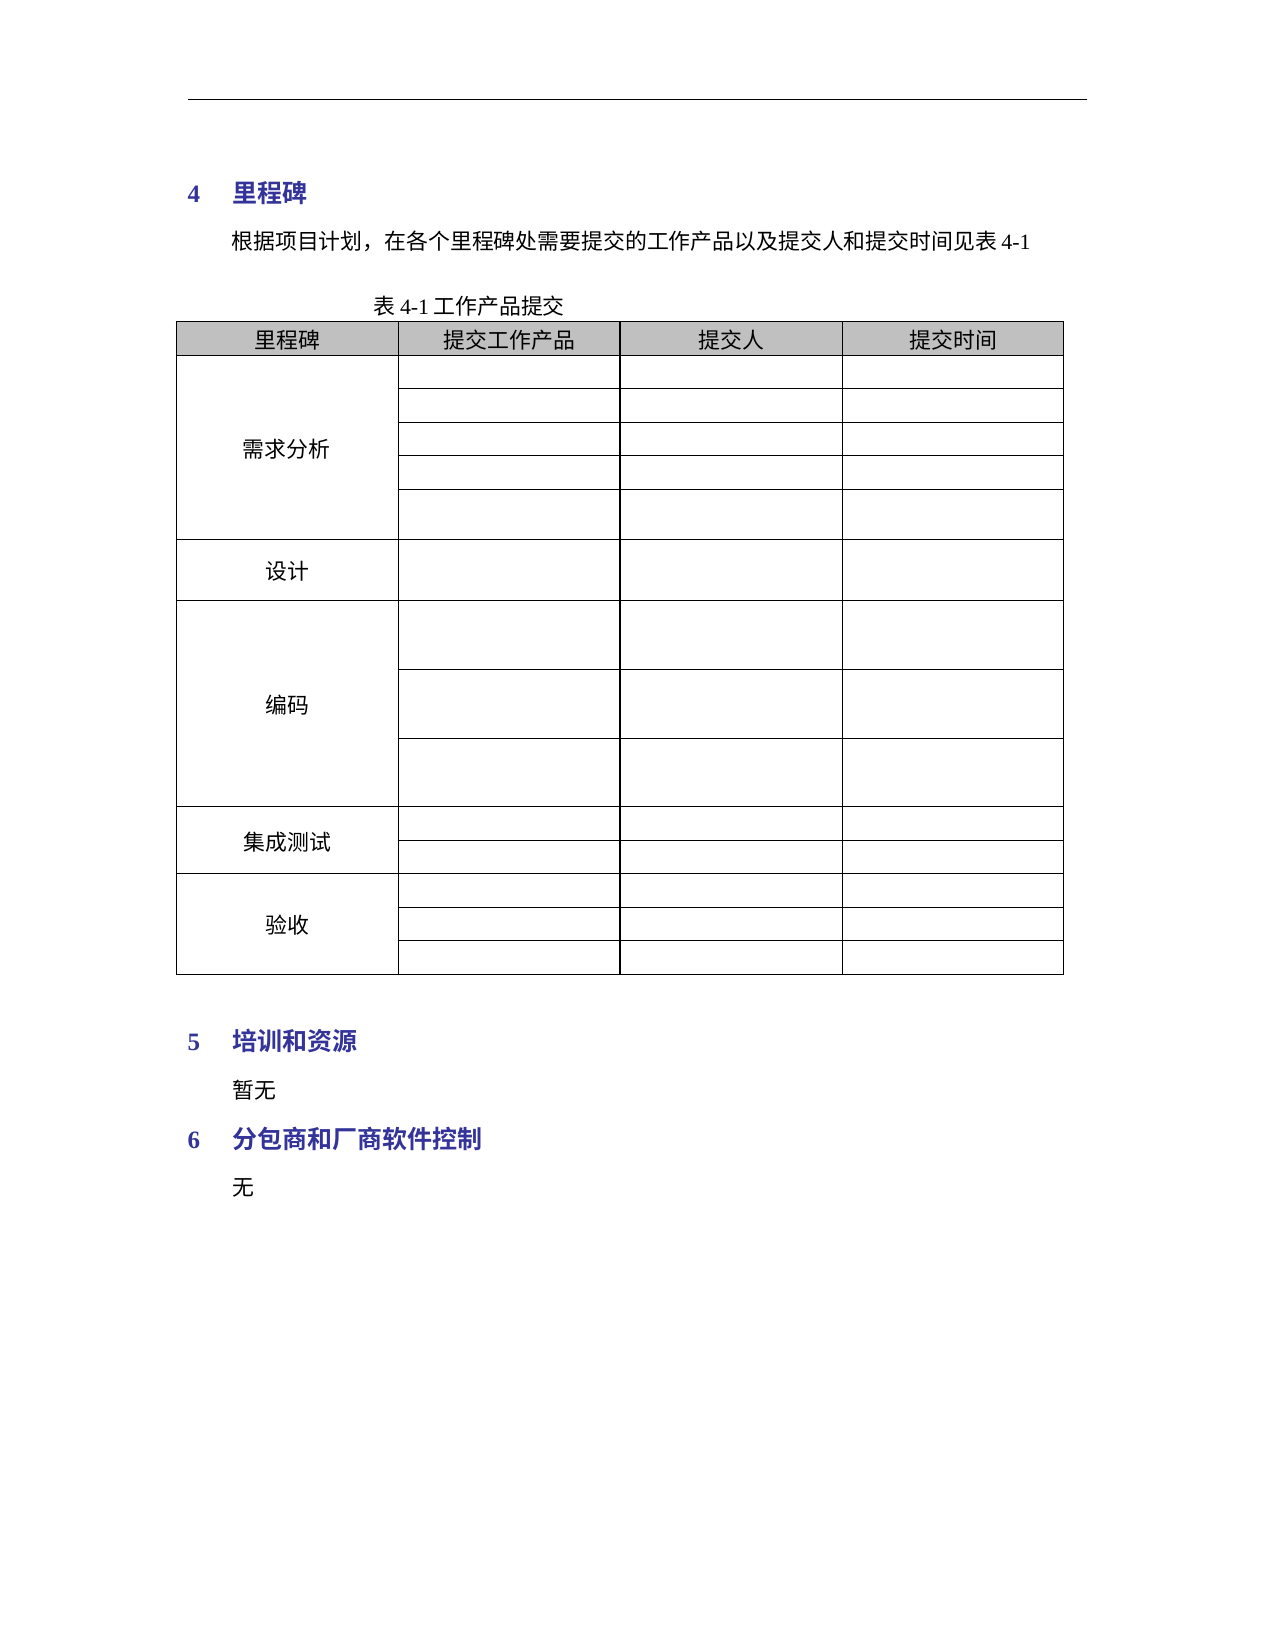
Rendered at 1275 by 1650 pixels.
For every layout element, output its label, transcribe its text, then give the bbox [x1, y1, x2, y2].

text 无 [232, 1170, 1087, 1202]
table_cell 验收 [177, 874, 398, 974]
table_header 提交人 [621, 322, 842, 355]
table_cell [843, 601, 1063, 669]
table_cell [843, 540, 1063, 600]
table_cell [399, 874, 619, 907]
table_cell [843, 807, 1063, 840]
table_cell [399, 601, 619, 669]
table_cell [843, 490, 1063, 539]
table_header 提交时间 [843, 322, 1063, 355]
text 根据项目计划，在各个里程碑处需要提交的工作产品以及提交人和提交时间见表4-1 [187, 224, 1087, 256]
table_cell [621, 423, 842, 455]
table_cell [621, 941, 842, 974]
table_cell [621, 389, 842, 422]
table_cell [621, 841, 842, 873]
table_cell [621, 908, 842, 940]
table_cell [399, 739, 619, 806]
table_cell [843, 908, 1063, 940]
subtitle 分包商和厂商软件控制 [187, 1105, 1087, 1170]
table_cell [843, 356, 1063, 388]
table_cell [399, 841, 619, 873]
table_cell [399, 908, 619, 940]
table_cell [399, 941, 619, 974]
table_cell 需求分析 [177, 356, 398, 539]
table_cell [621, 490, 842, 539]
table_cell 集成测试 [177, 807, 398, 873]
subtitle 里程碑 [187, 159, 1087, 224]
table_cell [621, 356, 842, 388]
table_cell [621, 670, 842, 737]
table_header 里程碑 [177, 322, 398, 355]
table_cell [843, 389, 1063, 422]
table_cell [843, 841, 1063, 873]
table_header 提交工作产品 [399, 322, 619, 355]
table_cell [843, 941, 1063, 974]
table_cell [399, 540, 619, 600]
table_cell [621, 807, 842, 840]
subtitle 培训和资源 [187, 1007, 1087, 1072]
table_cell [399, 423, 619, 455]
text 表4-1工作产品提交 [187, 289, 1087, 321]
table_cell [843, 456, 1063, 489]
text 暂无 [232, 1072, 1087, 1105]
table_cell [399, 670, 619, 737]
table_cell [399, 807, 619, 840]
table_cell [843, 423, 1063, 455]
table_cell 编码 [177, 601, 398, 806]
table_cell [843, 874, 1063, 907]
table_cell [621, 456, 842, 489]
table_cell [621, 739, 842, 806]
table_cell [621, 874, 842, 907]
table_cell [399, 490, 619, 539]
table_cell [399, 389, 619, 422]
table_cell [399, 456, 619, 489]
table_cell [399, 356, 619, 388]
table_cell 设计 [177, 540, 398, 600]
table_cell [843, 670, 1063, 737]
table_cell [621, 601, 842, 669]
table_cell [843, 739, 1063, 806]
table_cell [621, 540, 842, 600]
